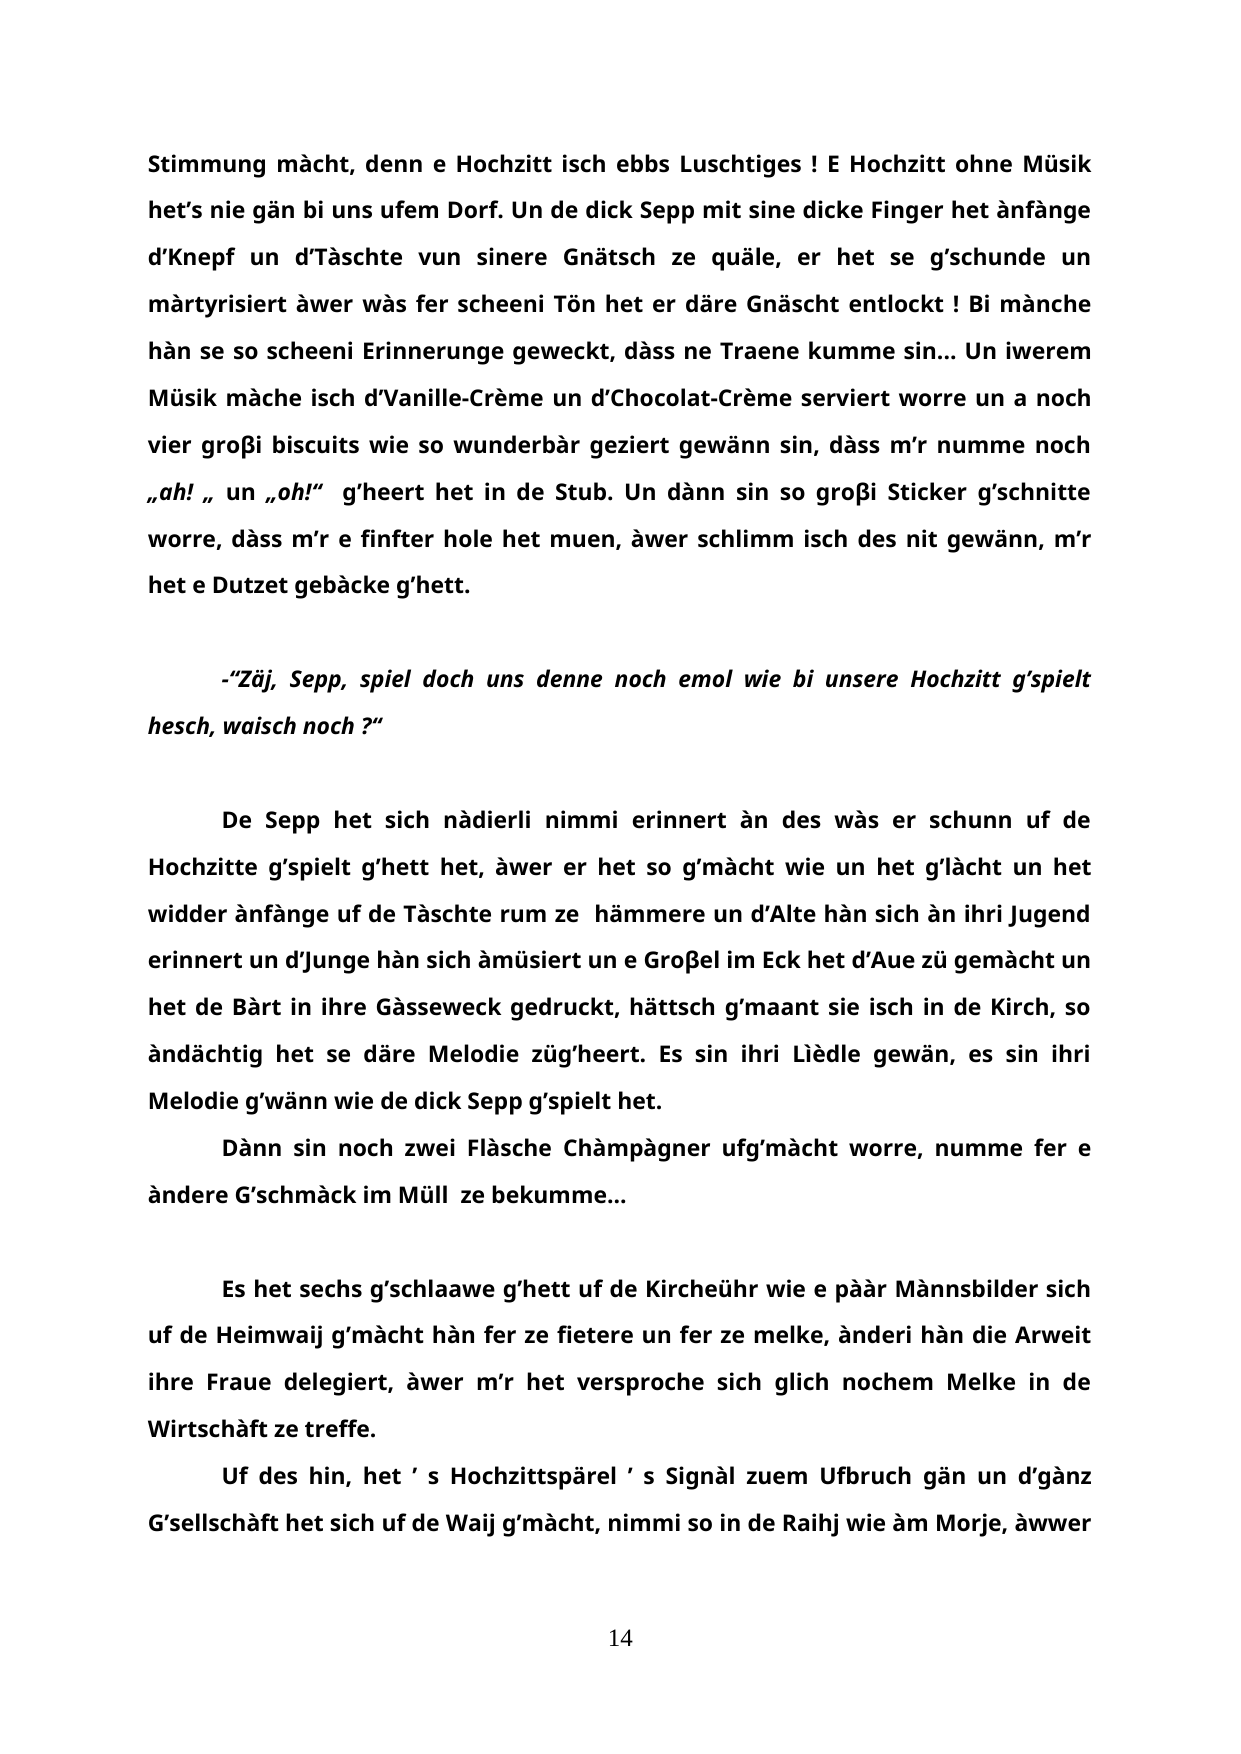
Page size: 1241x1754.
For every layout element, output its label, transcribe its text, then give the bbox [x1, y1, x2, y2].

text Es het sechs g’schlaawe g’hett uf de Kircheühr wie e pààr Mànnsbilder sich uf de Heimwaij g’màcht hàn fer ze fietere un fer ze melke, ànderi hàn die Arweit ihre Fraue delegiert, àwer m’r het versproche sich glich nochem Melke in de Wirtschàft ze treffe. [148, 1273, 1093, 1444]
text Dànn sin noch zwei Flàsche Chàmpàgner ufg’màcht worre, numme fer e àndere G’schmàck im Müll ze bekumme... [148, 1132, 1093, 1210]
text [148, 148, 1093, 601]
text De Sepp het sich nàdierli nimmi erinnert àn des wàs er schunn uf de Hochzitte g’spielt g’hett het, àwer er het so g’màcht wie un het g’làcht un het widder ànfànge uf de Tàschte rum ze hämmere un d’Alte hàn sich àn ihri Jugend erinnert un d’Junge hàn sich àmüsiert un e Groβel im Eck het d’Aue zü gemàcht un het de Bàrt in ihre Gàsseweck gedruckt, hättsch g’maant sie isch in de Kirch, so àndächtig het se däre Melodie züg’heert. Es sin ihri Lìèdle gewän, es sin ihri Melodie g’wänn wie de dick Sepp g’spielt het. [148, 804, 1093, 1116]
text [148, 1460, 1093, 1538]
text -“Zäj, Sepp, spiel doch uns denne noch emol wie bi unsere Hochzitt g’spielt hesch, waisch noch ?“ [148, 663, 1093, 741]
